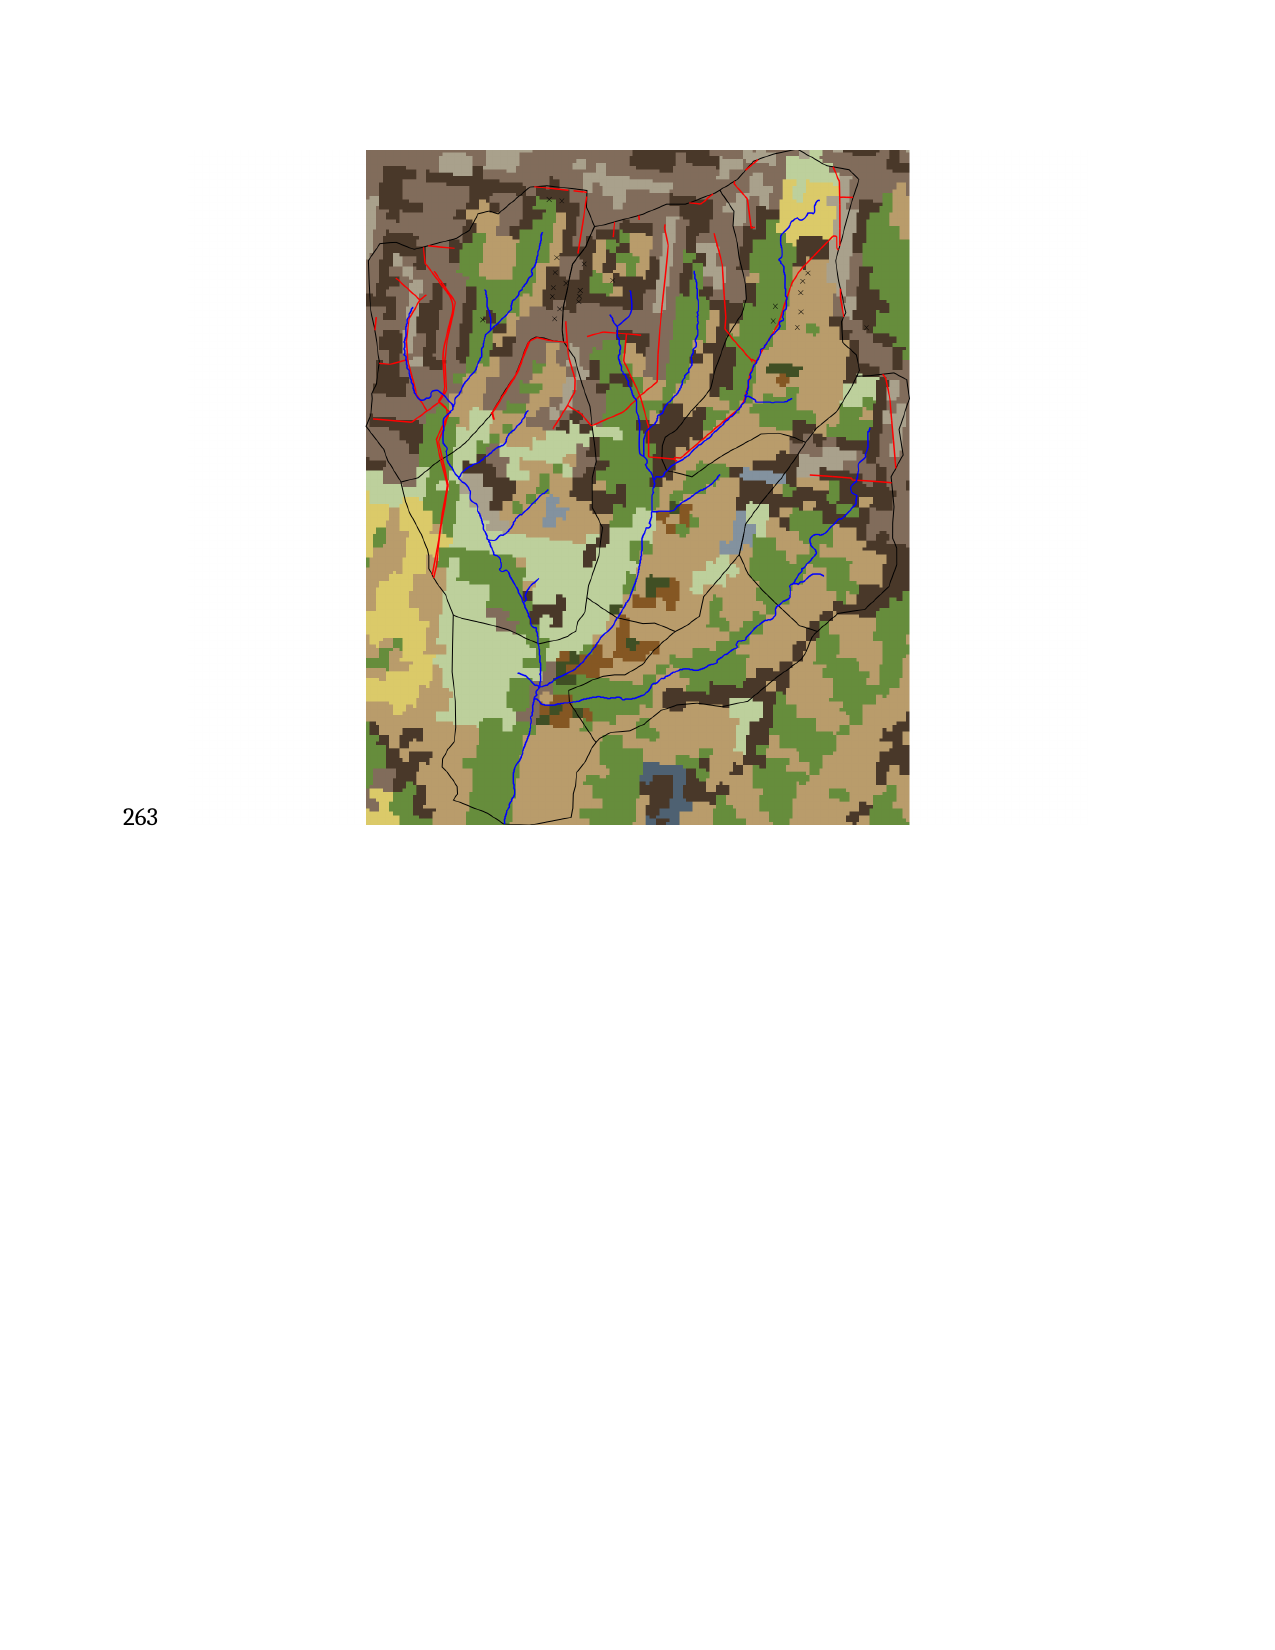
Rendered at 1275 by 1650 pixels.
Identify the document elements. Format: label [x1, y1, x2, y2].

picture [187, 150, 1088, 825]
